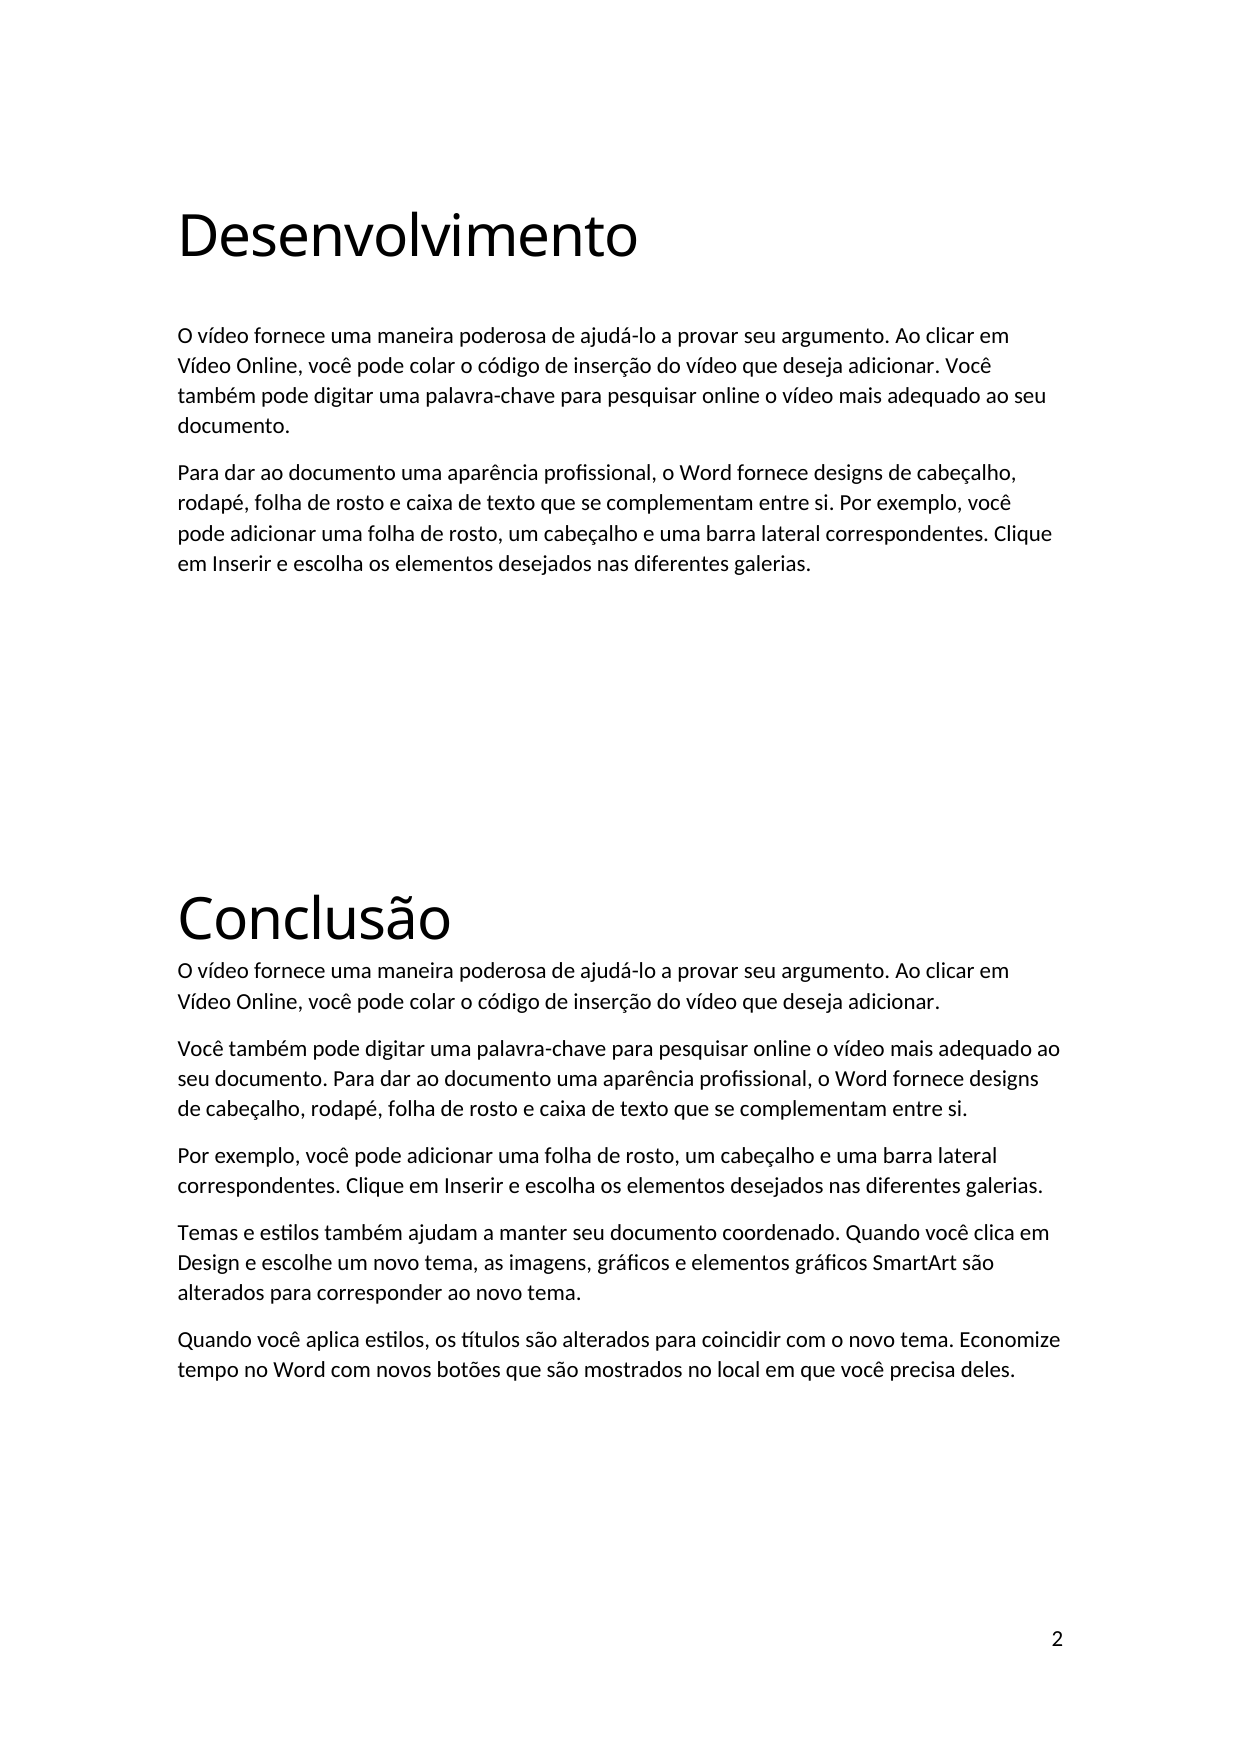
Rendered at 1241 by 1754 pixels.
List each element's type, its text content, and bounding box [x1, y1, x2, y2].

text Quando você aplica estilos, os títulos são alterados para coincidir com o novo tema. Economize tempo no Word com novos botões que são mostrados no local em que você precisa deles. [177, 1325, 1063, 1383]
text Temas e estilos também ajudam a manter seu documento coordenado. Quando você clica em Design e escolhe um novo tema, as imagens, gráficos e elementos gráficos SmartArt são alterados para corresponder ao novo tema. [177, 1218, 1063, 1306]
title Conclusão [177, 877, 1063, 957]
title Desenvolvimento [177, 194, 1063, 274]
text Você também pode digitar uma palavra-chave para pesquisar online o vídeo mais adequado ao seu documento. Para dar ao documento uma aparência profissional, o Word fornece designs de cabeçalho, rodapé, folha de rosto e caixa de texto que se complementam entre si. [177, 1034, 1063, 1122]
text Por exemplo, você pode adicionar uma folha de rosto, um cabeçalho e uma barra lateral correspondentes. Clique em Inserir e escolha os elementos desejados nas diferentes galerias. [177, 1141, 1063, 1199]
text O vídeo fornece uma maneira poderosa de ajudá-lo a provar seu argumento. Ao clicar em Vídeo Online, você pode colar o código de inserção do vídeo que deseja adicionar. [177, 957, 1063, 1015]
text Para dar ao documento uma aparência profissional, o Word fornece designs de cabeçalho, rodapé, folha de rosto e caixa de texto que se complementam entre si. Por exemplo, você pode adicionar uma folha de rosto, um cabeçalho e uma barra lateral correspondentes. Clique em Inserir e escolha os elementos desejados nas diferentes galerias. [177, 458, 1063, 577]
text O vídeo fornece uma maneira poderosa de ajudá-lo a provar seu argumento. Ao clicar em Vídeo Online, você pode colar o código de inserção do vídeo que deseja adicionar. Você também pode digitar uma palavra-chave para pesquisar online o vídeo mais adequado ao seu documento. [177, 321, 1063, 439]
